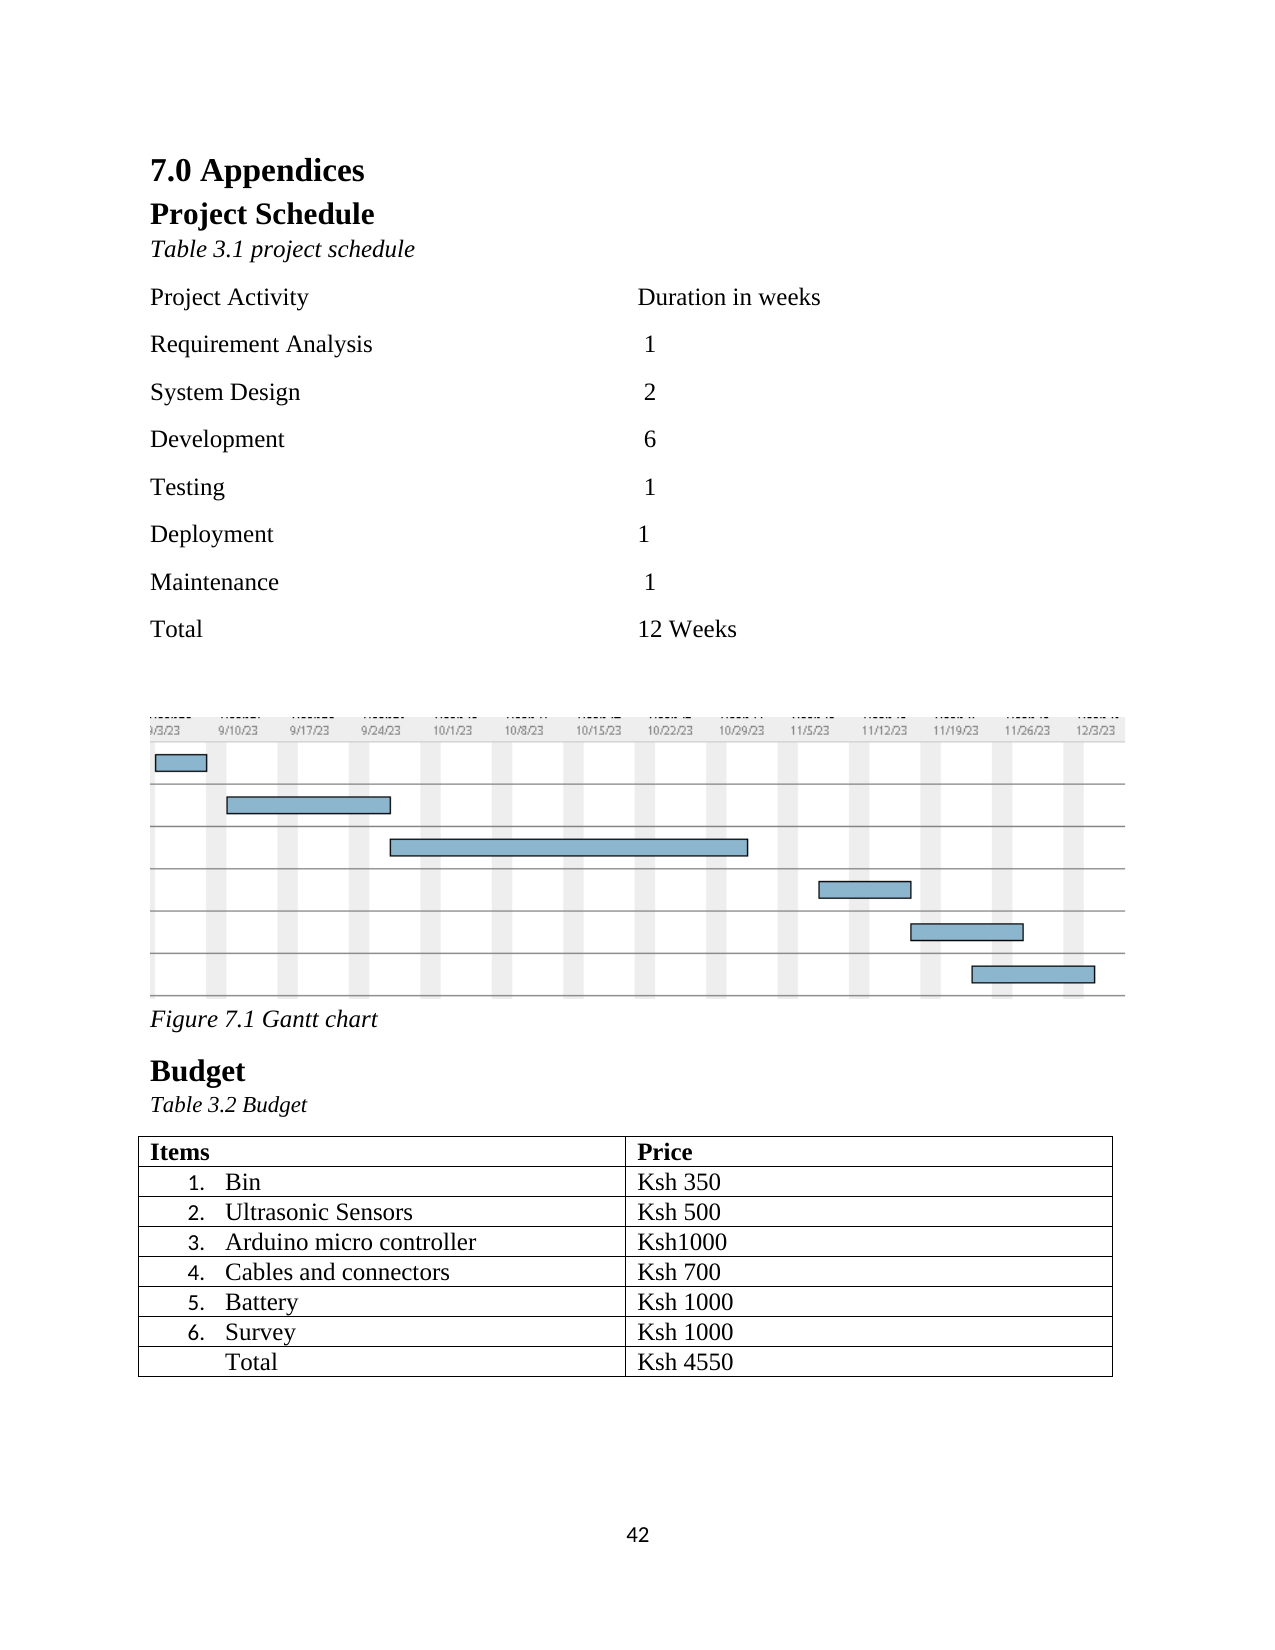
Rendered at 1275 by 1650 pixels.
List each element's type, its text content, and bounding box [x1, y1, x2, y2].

table_cell Ultrasonic Sensors [139, 1197, 625, 1226]
table_cell 6 [638, 425, 1125, 472]
table_cell Total [150, 615, 637, 662]
text Figure 7.1 Gantt chart [150, 999, 1125, 1033]
table_cell Survey [139, 1317, 625, 1346]
table_cell Arduino micro controller [139, 1227, 625, 1256]
table_cell 12 Weeks [638, 615, 1125, 662]
table_cell System Design [150, 377, 637, 424]
table_cell Bin [139, 1167, 625, 1196]
table_cell Deployment [150, 520, 637, 567]
table_cell Requirement Analysis [150, 330, 637, 377]
text Table 3.2 Budget [150, 1091, 1125, 1117]
table_header Price [626, 1137, 1112, 1166]
text Table 3.1 project schedule [150, 234, 1125, 263]
table_cell Total [139, 1347, 625, 1376]
table_cell Maintenance [150, 567, 637, 614]
table_cell Ksh 350 [626, 1167, 1112, 1196]
table_cell Ksh 4550 [626, 1347, 1112, 1376]
table_cell 1 [638, 472, 1125, 519]
table_header Project Activity [150, 282, 637, 329]
table_cell Development [150, 425, 637, 472]
table_cell Ksh 1000 [626, 1317, 1112, 1346]
table_cell Battery [139, 1287, 625, 1316]
table_cell Ksh 700 [626, 1257, 1112, 1286]
table_cell 2 [638, 377, 1125, 424]
table_cell Ksh1000 [626, 1227, 1112, 1256]
table_cell Ksh 500 [626, 1197, 1112, 1226]
table_cell Ksh 1000 [626, 1287, 1112, 1316]
subtitle 7.0 Appendices [150, 150, 1125, 188]
table_cell Testing [150, 472, 637, 519]
table_cell 1 [638, 567, 1125, 614]
subtitle Project Schedule [150, 196, 1125, 231]
table_cell 1 [638, 330, 1125, 377]
table_cell Cables and connectors [139, 1257, 625, 1286]
picture [150, 717, 1125, 999]
table_header Duration in weeks [638, 282, 1125, 329]
table_header Items [139, 1137, 625, 1166]
subtitle Budget [150, 1052, 1125, 1088]
table_cell 1 [638, 520, 1125, 567]
